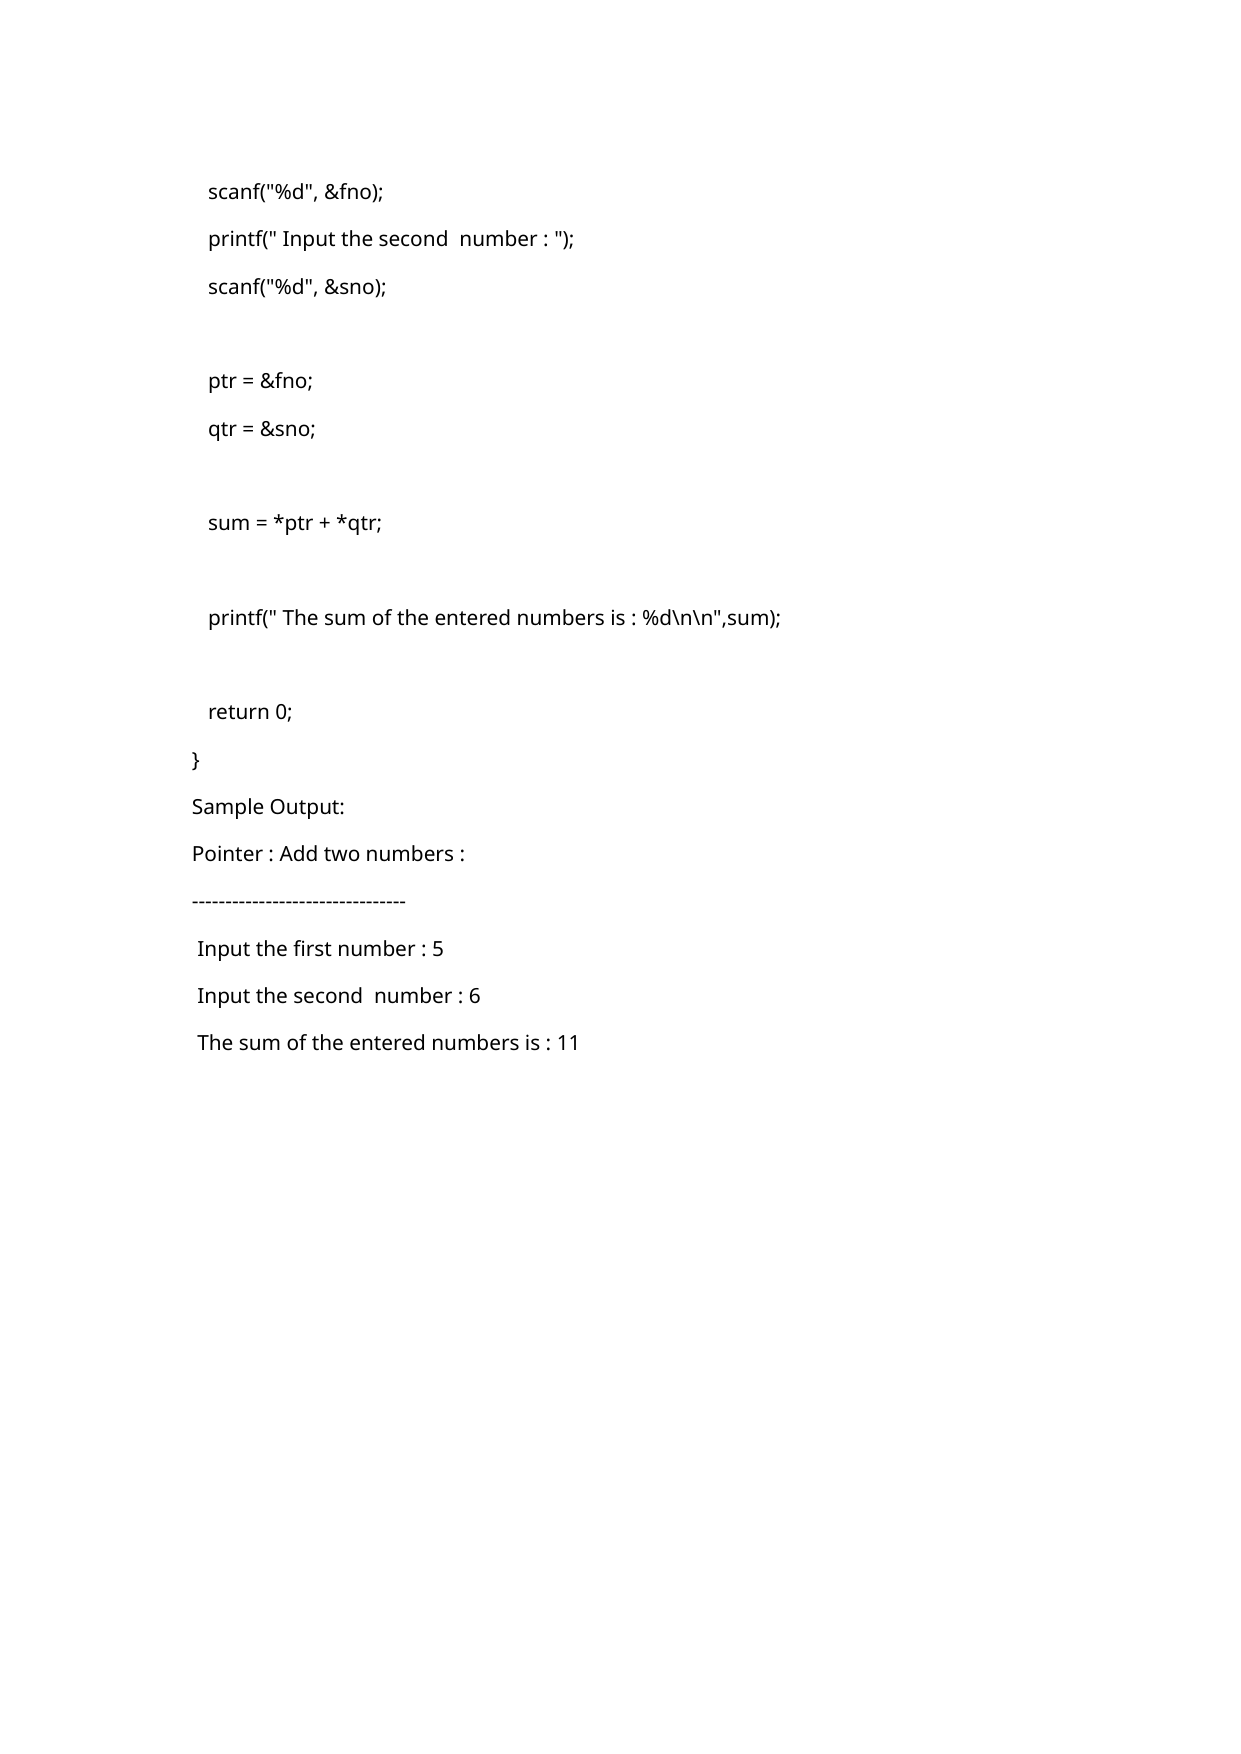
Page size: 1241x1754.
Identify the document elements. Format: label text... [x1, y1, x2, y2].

text -------------------------------- [192, 887, 1090, 915]
text Sample Output: [192, 792, 1090, 820]
text printf(" Input the second number : "); [192, 224, 1090, 253]
text printf(" The sum of the entered numbers is : %d\n\n",sum); [192, 603, 1090, 631]
text Pointer : Add two numbers : [192, 839, 1090, 868]
text Input the second number : 6 [192, 981, 1090, 1009]
text ptr = &fno; [192, 366, 1090, 395]
text The sum of the entered numbers is : 11 [192, 1028, 1090, 1057]
text qtr = &sno; [192, 414, 1090, 442]
text sum = *ptr + *qtr; [192, 508, 1090, 537]
text return 0; [192, 697, 1090, 726]
text scanf("%d", &fno); [192, 177, 1090, 206]
text } [192, 745, 1090, 773]
text Input the first number : 5 [192, 934, 1090, 962]
text scanf("%d", &sno); [192, 272, 1090, 300]
